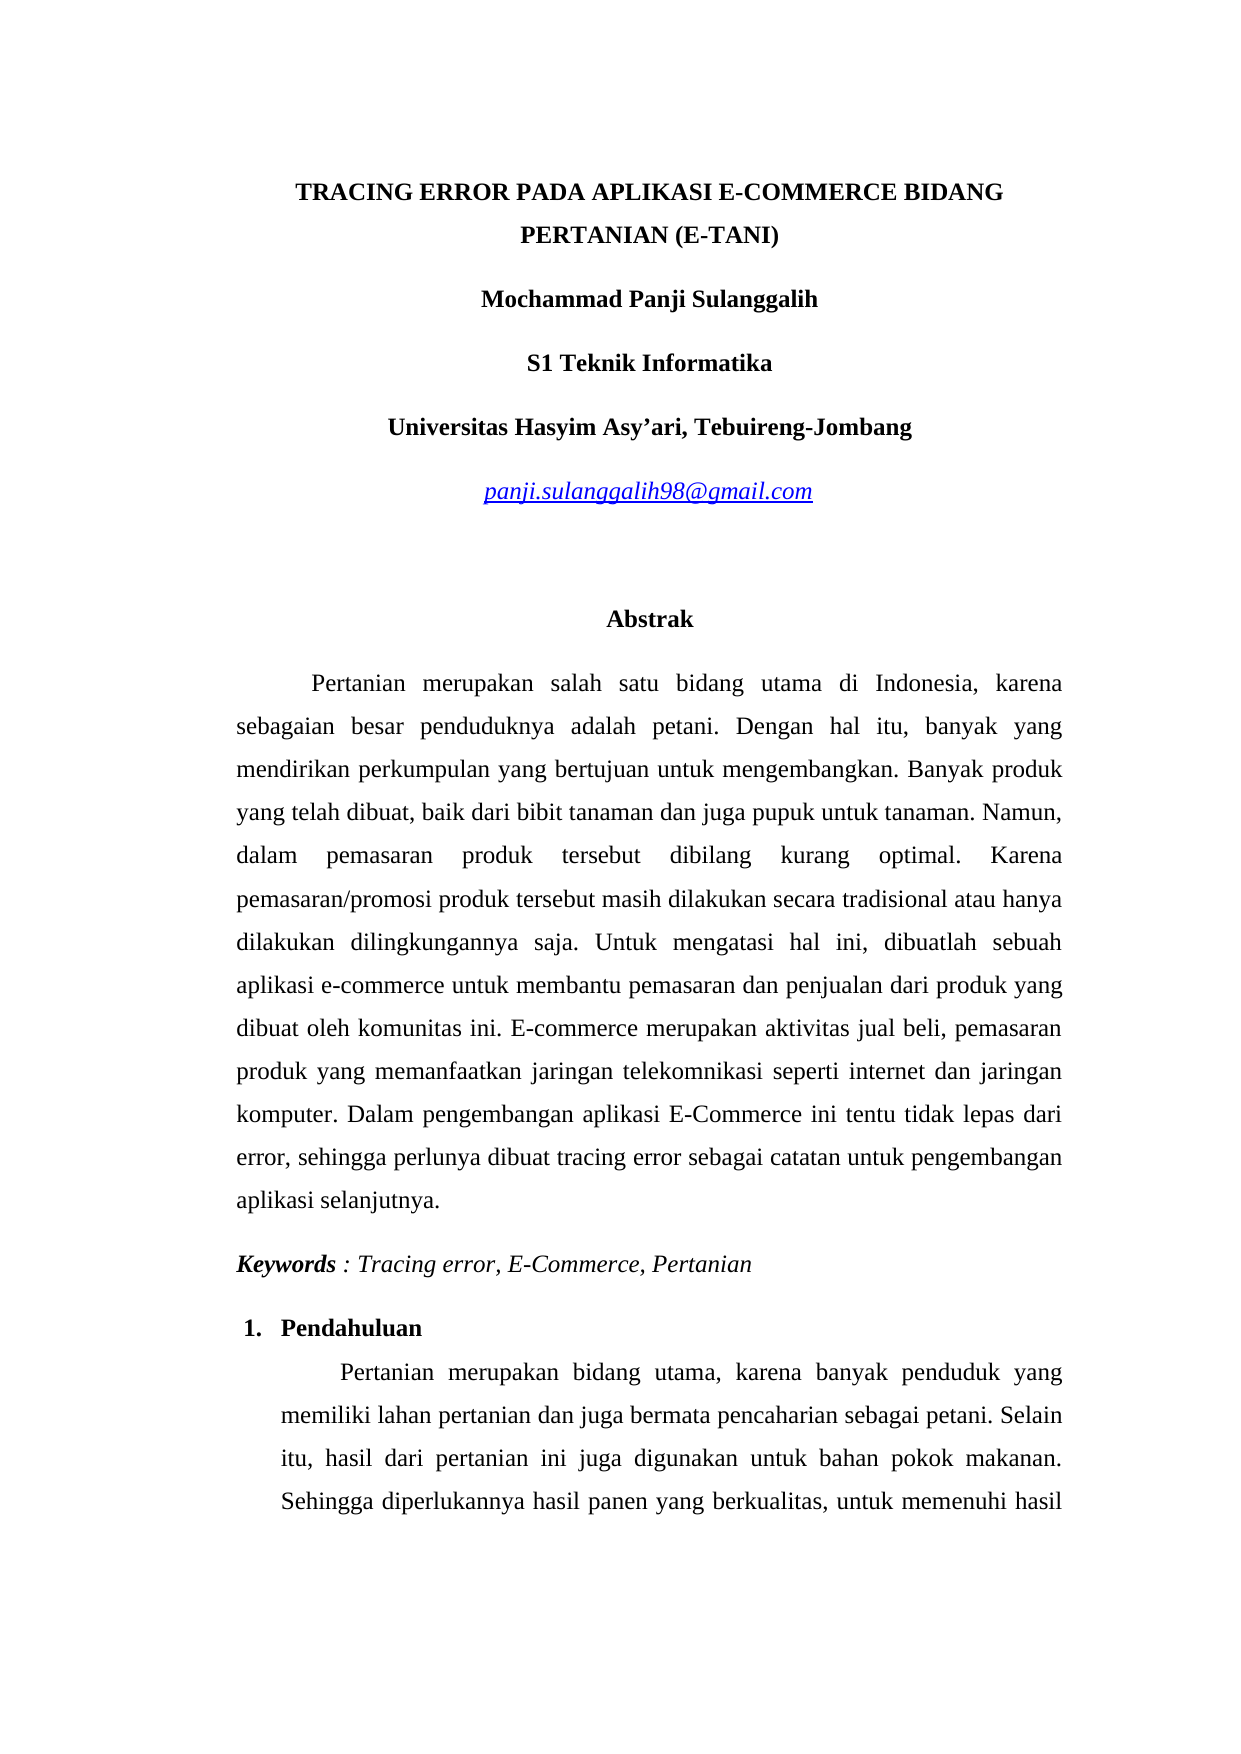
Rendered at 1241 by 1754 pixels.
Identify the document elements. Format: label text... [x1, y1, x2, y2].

text Keywords : Tracing error, E-Commerce, Pertanian [236, 1249, 1063, 1278]
text panji.sulanggalih98@gmail.com [236, 476, 1063, 505]
text Mochammad Panji Sulanggalih [236, 284, 1063, 313]
list Pendahuluan [243, 1313, 1063, 1342]
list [281, 1357, 1063, 1515]
text Pertanian merupakan salah satu bidang utama di Indonesia, karena sebagaian besar penduduknya adalah petani. Dengan hal itu, banyak yang mendirikan perkumpulan yang bertujuan untuk mengembangkan. Banyak produk yang telah dibuat, baik dari bibit tanaman dan juga pupuk untuk tanaman. Namun, dalam pemasaran produk tersebut dibilang kurang optimal. Karena pemasaran/promosi produk tersebut masih dilakukan secara tradisional atau hanya dilakukan dilingkungannya saja. Untuk mengatasi hal ini, dibuatlah sebuah aplikasi e-commerce untuk membantu pemasaran dan penjualan dari produk yang dibuat oleh komunitas ini. E-commerce merupakan aktivitas jual beli, pemasaran produk yang memanfaatkan jaringan telekomnikasi seperti internet dan jaringan komputer. Dalam pengembangan aplikasi E-Commerce ini tentu tidak lepas dari error, sehingga perlunya dibuat tracing error sebagai catatan untuk pengembangan aplikasi selanjutnya. [236, 668, 1063, 1214]
text Abstrak [236, 604, 1063, 633]
text TRACING ERROR PADA APLIKASI E-COMMERCE BIDANG PERTANIAN (E-TANI) [236, 177, 1063, 249]
text S1 Teknik Informatika [236, 348, 1063, 377]
text Universitas Hasyim Asy’ari, Tebuireng-Jombang [236, 412, 1063, 441]
